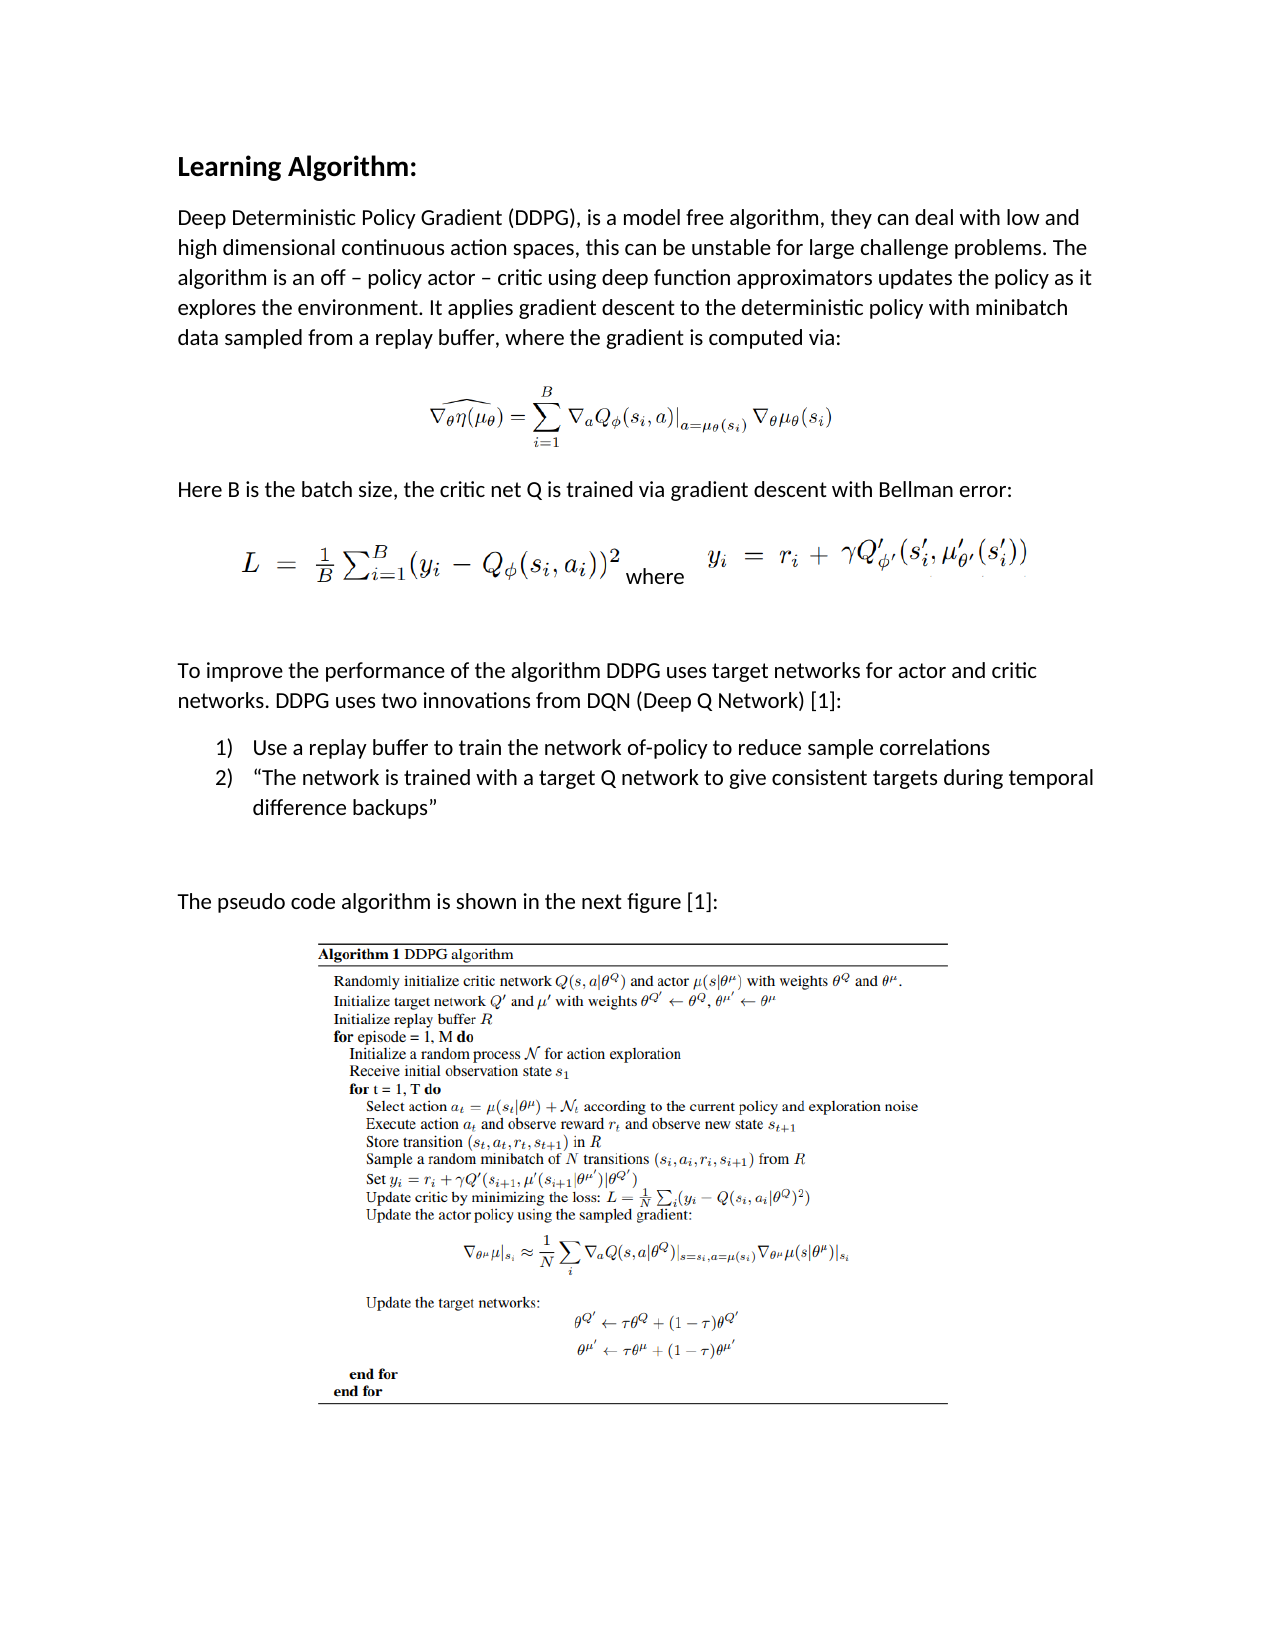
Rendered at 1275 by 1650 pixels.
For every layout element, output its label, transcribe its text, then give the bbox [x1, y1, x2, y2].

text Here B is the batch size, the critic net Q is trained via gradient descent with Bellman error: [177, 475, 1098, 503]
list Use a replay buffer to train the network of-policy to reduce sample correlations [215, 733, 1098, 761]
picture [307, 933, 968, 1418]
list “The network is trained with a target Q network to give consistent targets during temporal difference backups” [215, 763, 1098, 821]
text The pseudo code algorithm is shown in the next figure [1]: [177, 887, 1098, 915]
text To improve the performance of the algorithm DDPG uses target networks for actor and critic networks. DDPG uses two innovations from DQN (Deep Q Network) [1]: [177, 656, 1098, 714]
picture [690, 521, 1040, 585]
text Learning Algorithm: [177, 148, 1098, 183]
picture [235, 541, 621, 585]
text Deep Deterministic Policy Gradient (DDPG), is a model free algorithm, they can deal with low and high dimensional continuous action spaces, this can be unstable for large challenge problems. The algorithm is an off – policy actor – critic using deep function approximators updates the policy as it explores the environment. It applies gradient descent to the deterministic policy with minibatch data sampled from a replay buffer, where the gradient is computed via: [177, 203, 1098, 352]
picture [414, 370, 861, 456]
